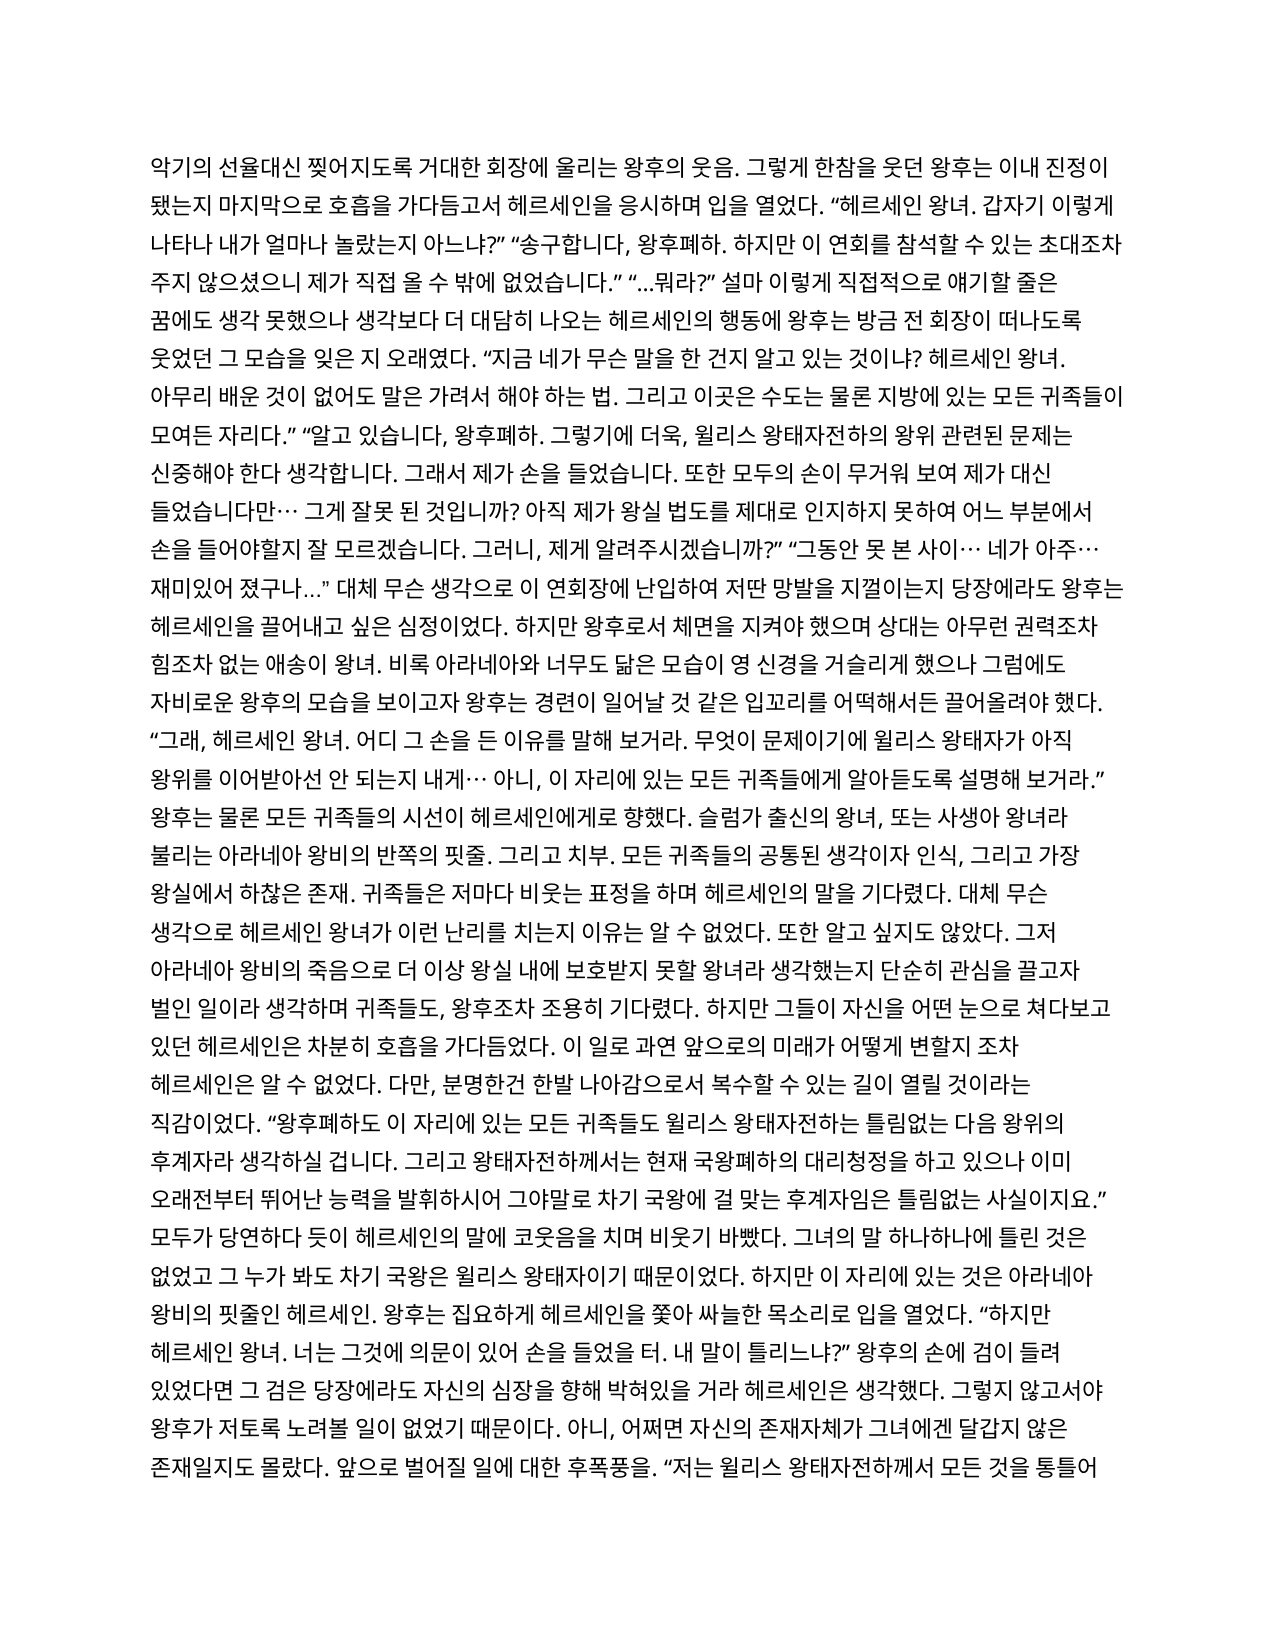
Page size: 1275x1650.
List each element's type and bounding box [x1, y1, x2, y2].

text [150, 150, 1125, 1483]
